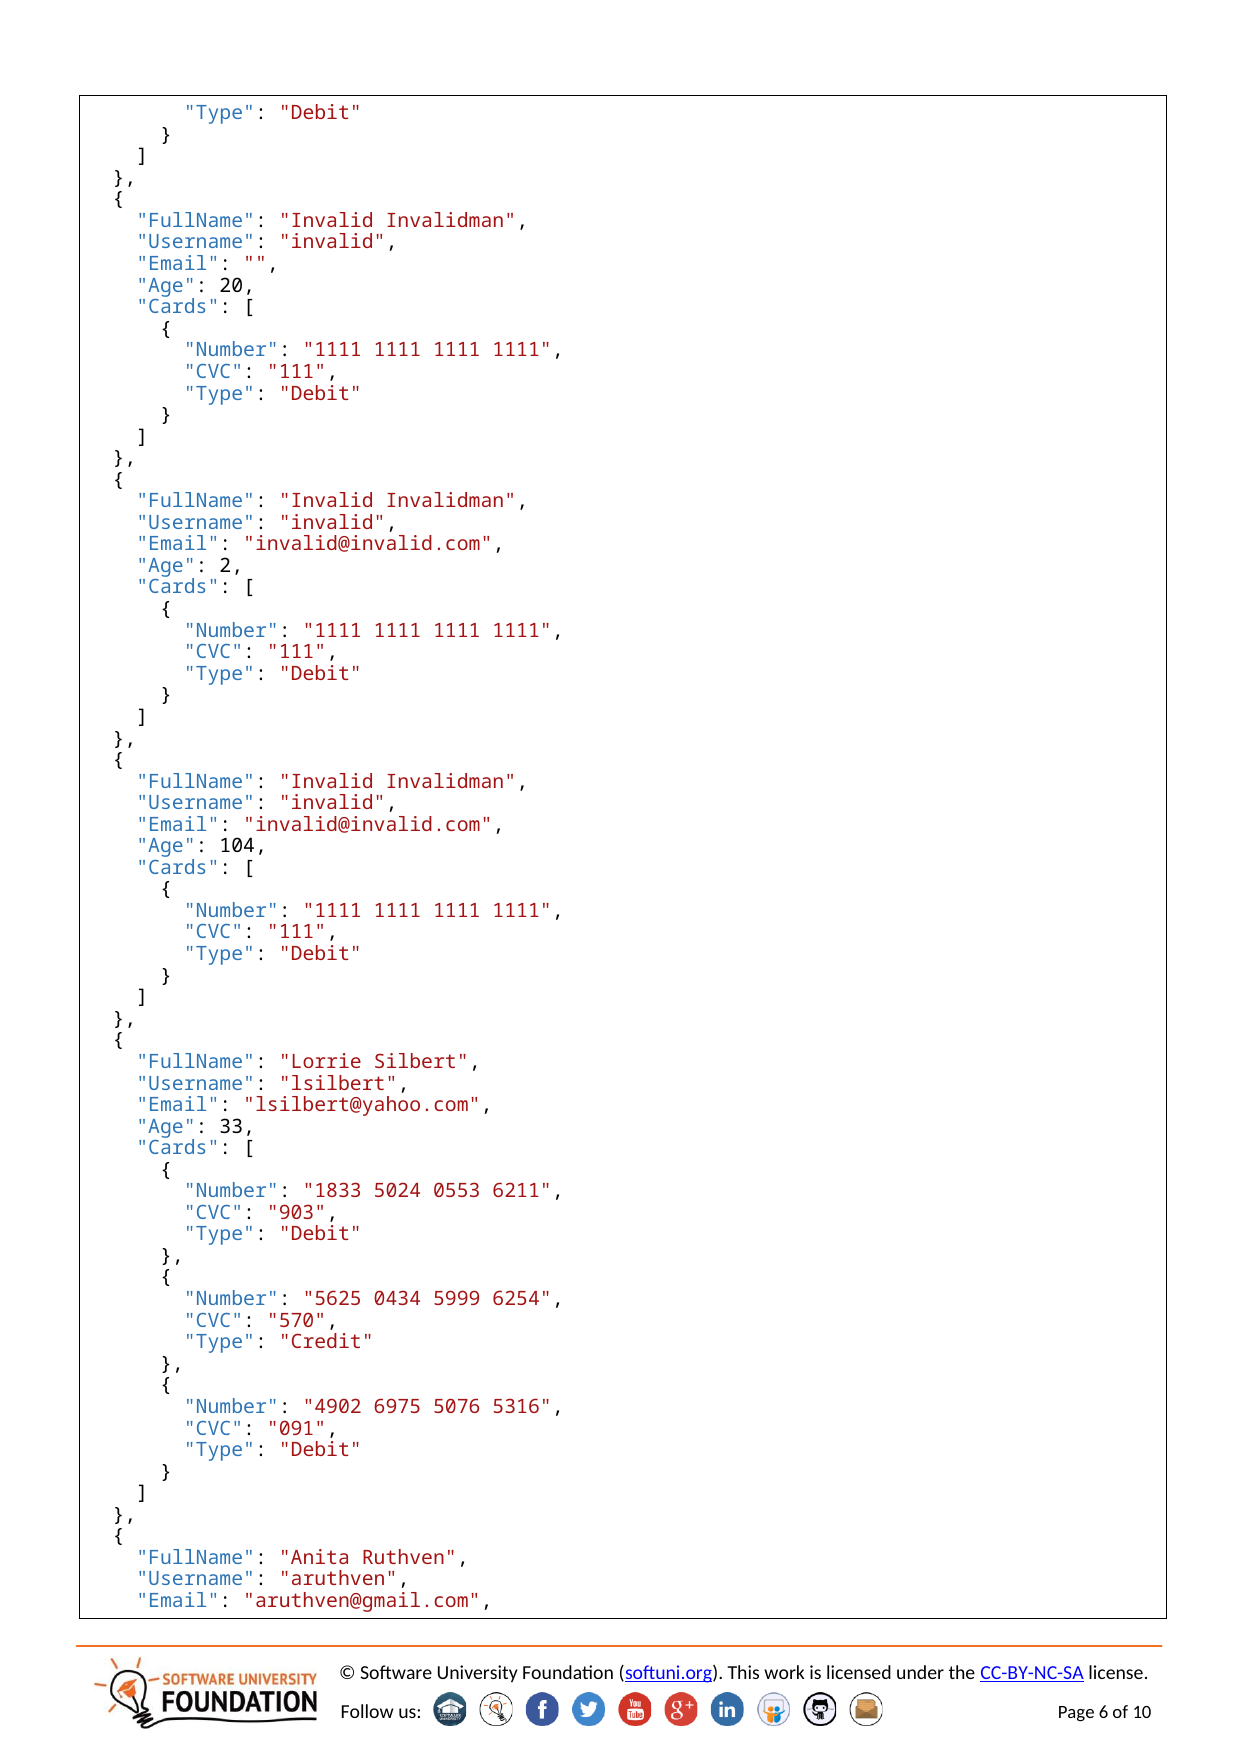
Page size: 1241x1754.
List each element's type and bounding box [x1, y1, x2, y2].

picture [93, 1656, 317, 1729]
picture [618, 1692, 652, 1726]
picture [664, 1692, 698, 1726]
picture [849, 1692, 883, 1726]
picture [525, 1692, 559, 1726]
picture [479, 1692, 513, 1726]
table_cell [80, 96, 1166, 1618]
picture [572, 1692, 605, 1726]
picture [803, 1692, 837, 1726]
picture [710, 1692, 744, 1726]
picture [433, 1692, 467, 1726]
picture [757, 1692, 790, 1726]
